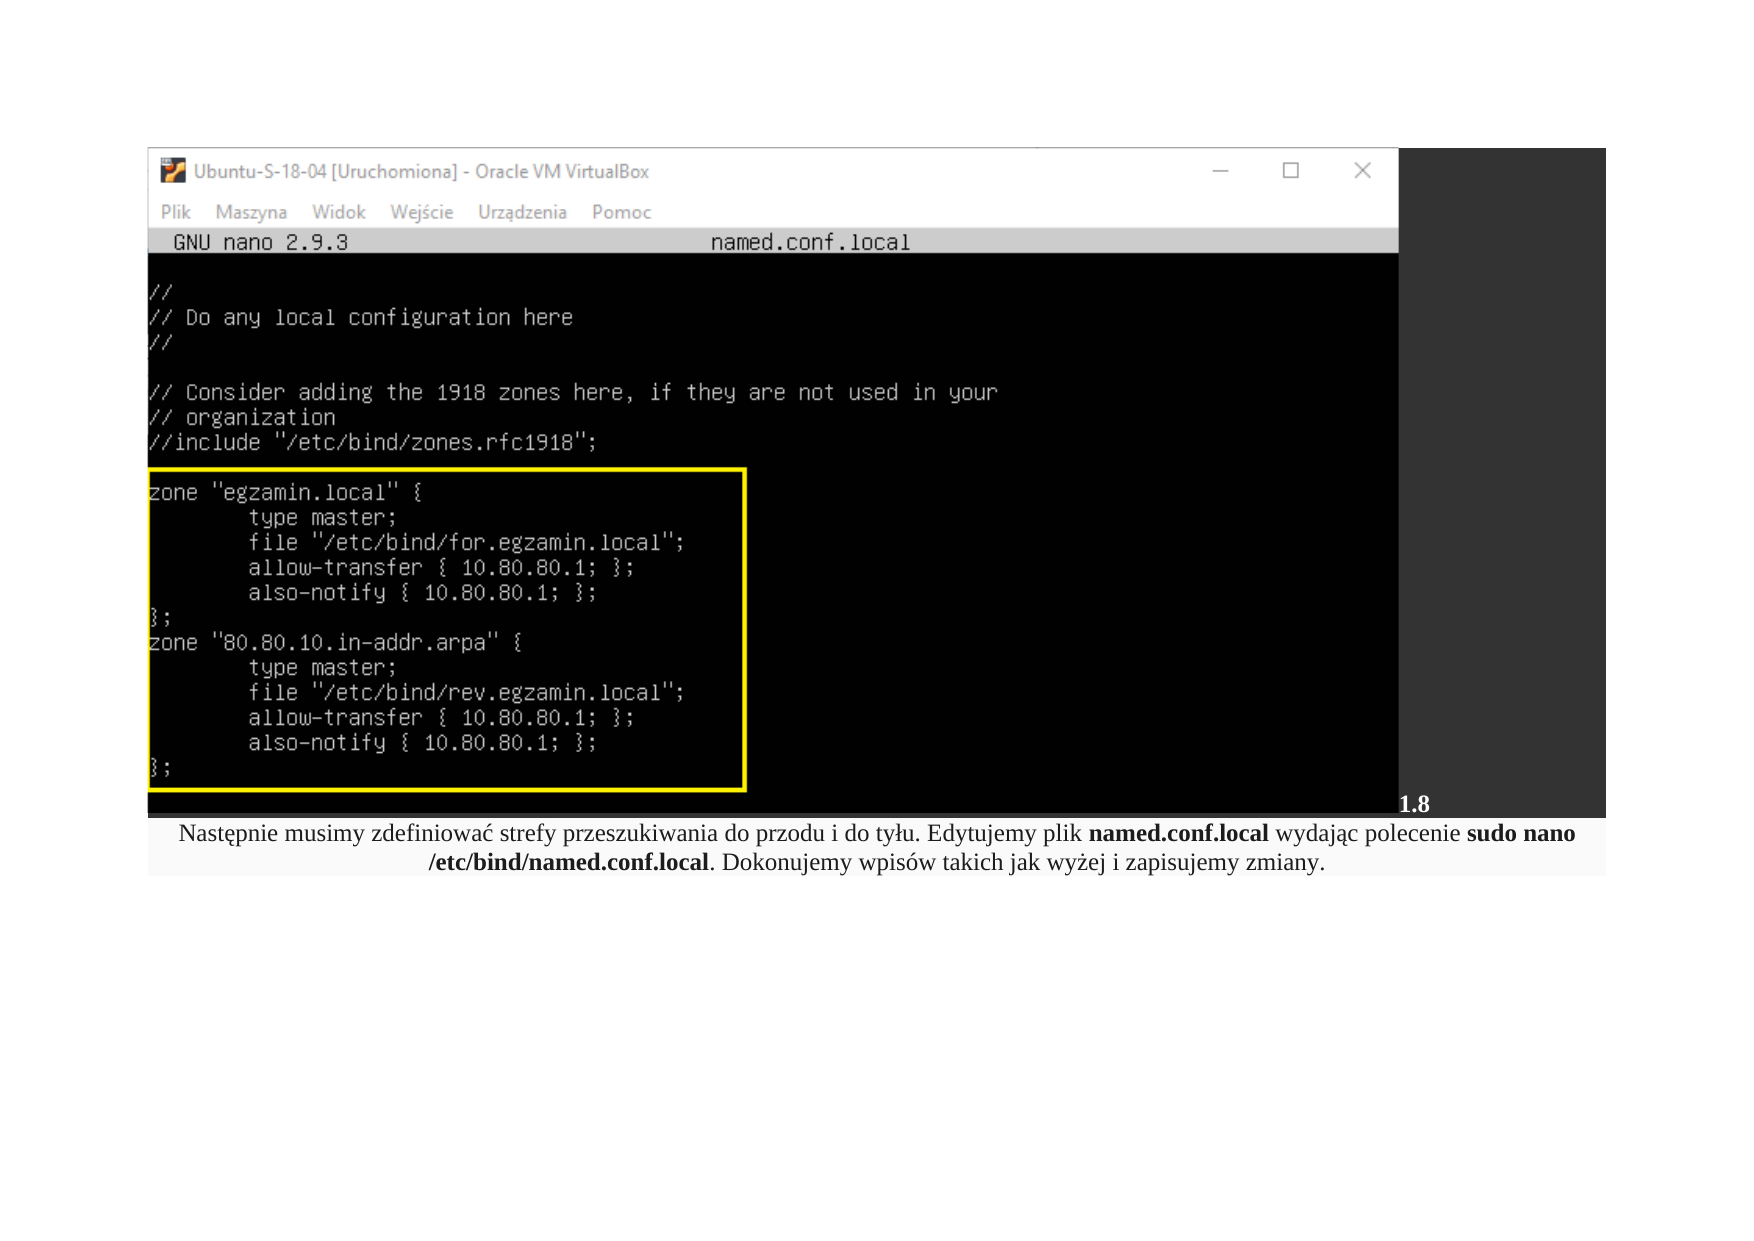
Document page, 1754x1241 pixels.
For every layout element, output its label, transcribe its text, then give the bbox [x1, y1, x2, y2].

text Następnie musimy zdefiniować strefy przeszukiwania do przodu i do tyłu. Edytujemy plik named.conf.local wydając polecenie sudo nano /etc/bind/named.conf.local. Dokonujemy wpisów takich jak wyżej i zapisujemy zmiany. [148, 818, 1606, 876]
picture [147, 147, 1399, 813]
